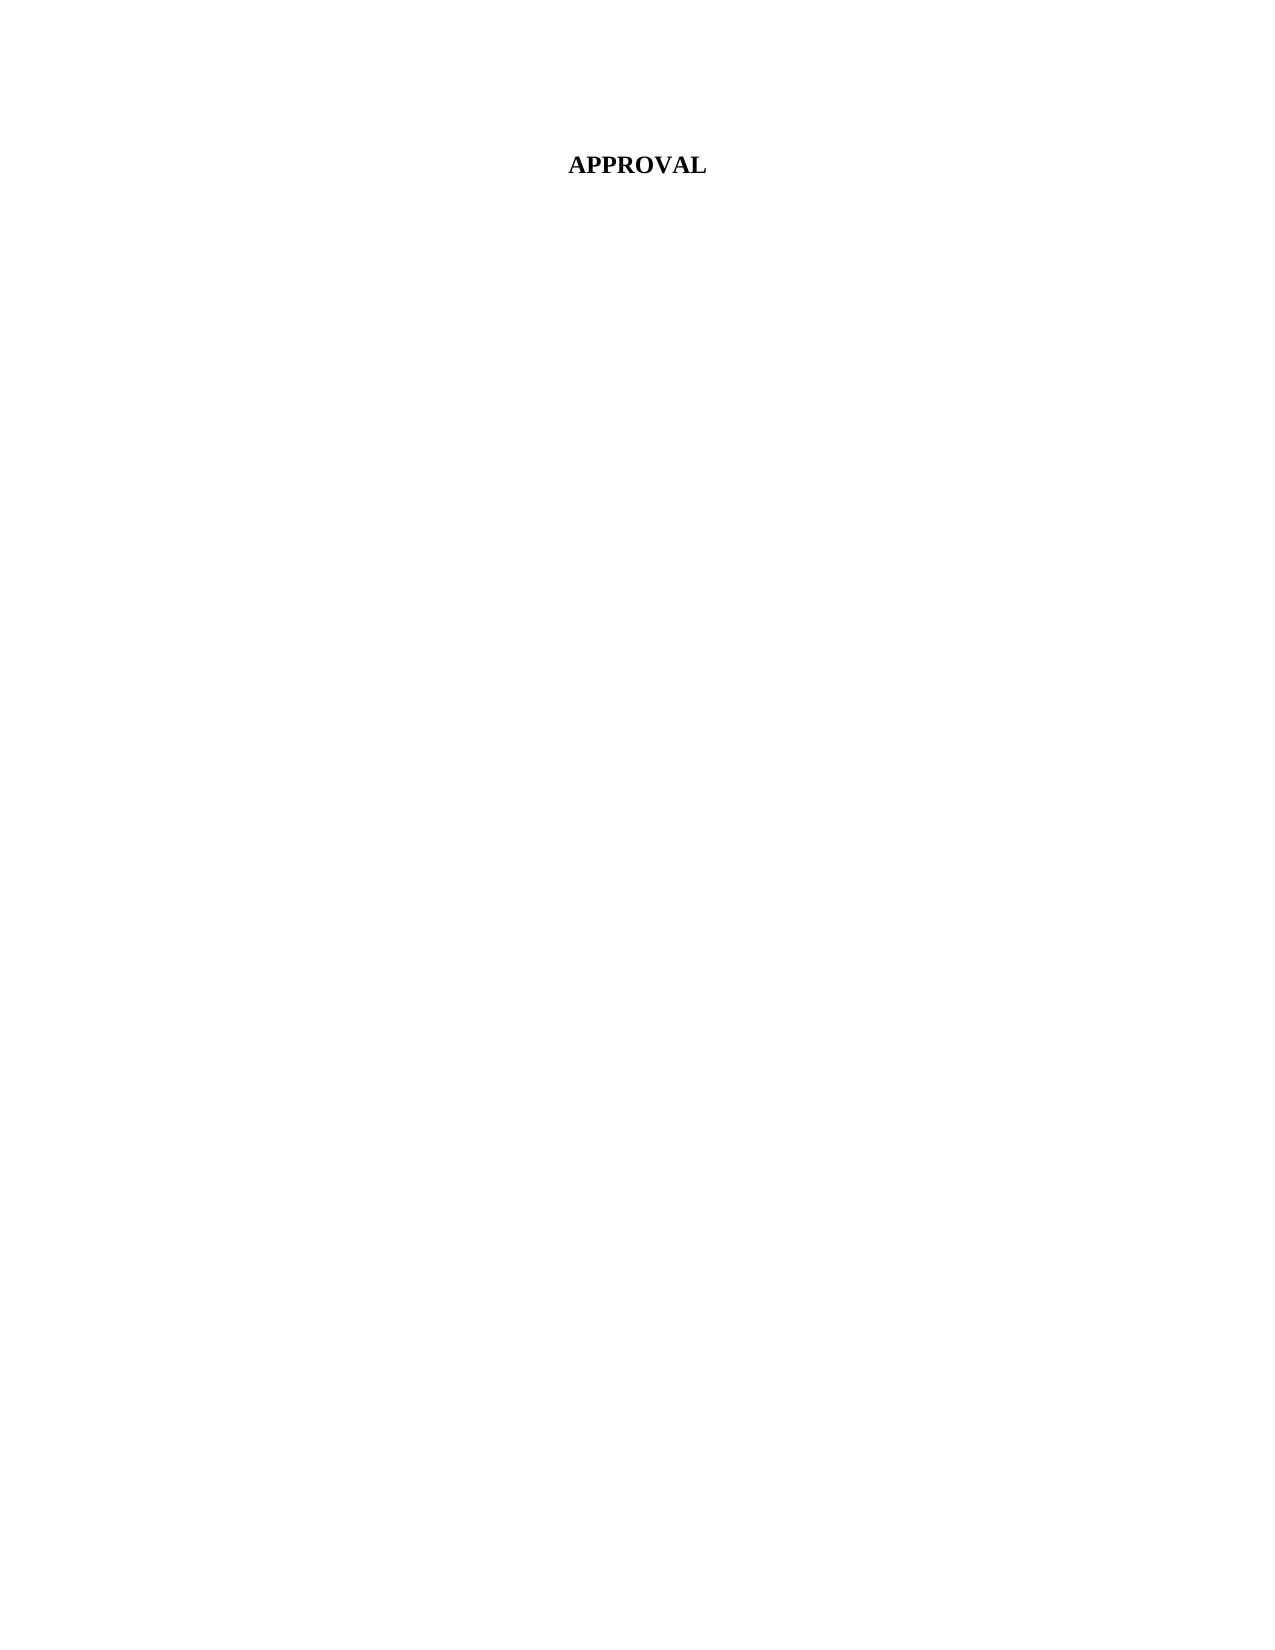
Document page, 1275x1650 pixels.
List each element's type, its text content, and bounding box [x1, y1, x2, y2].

text APPROVAL [150, 150, 1125, 179]
